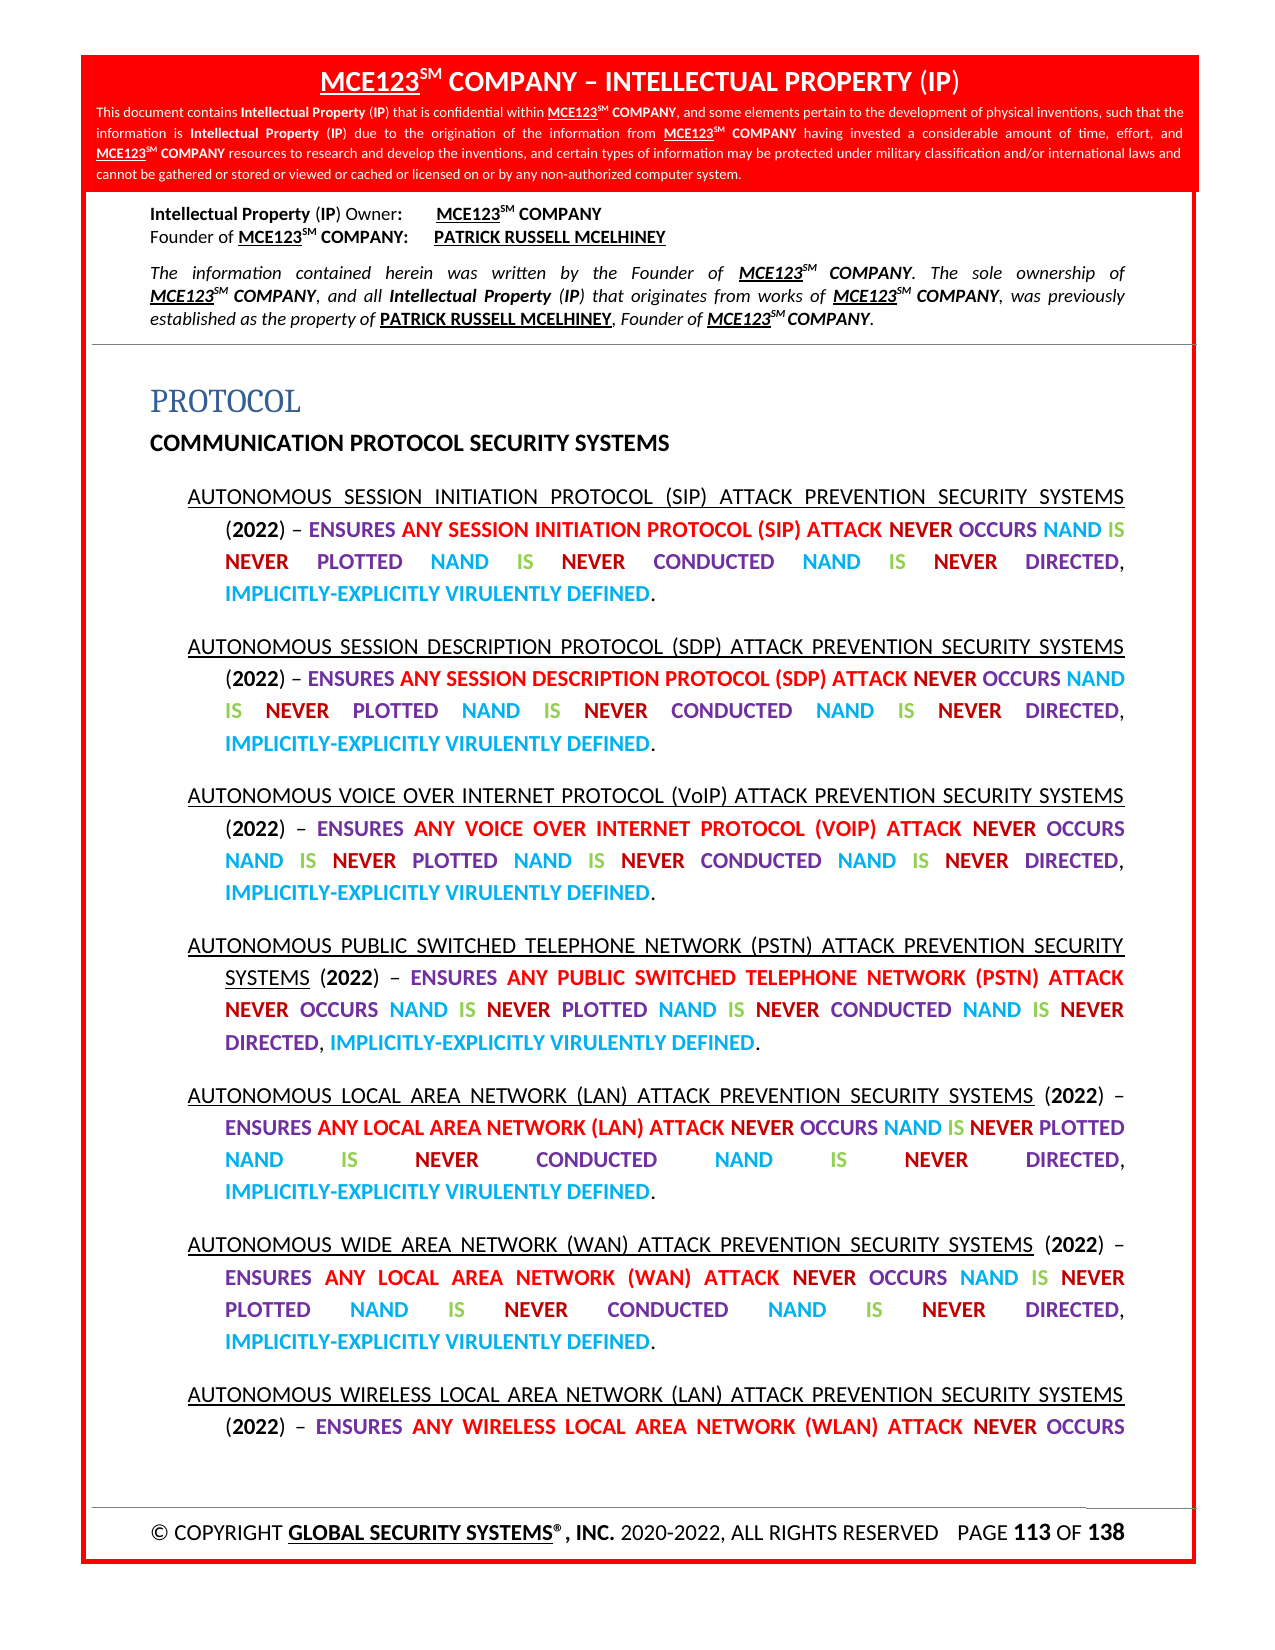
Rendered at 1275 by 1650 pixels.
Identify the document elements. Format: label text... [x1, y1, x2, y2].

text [187, 1405, 1125, 1440]
text AUTONOMOUS PUBLIC SWITCHED TELEPHONE NETWORK (PSTN) ATTACK PREVENTION SECURITY SYSTEMS (2022) – ENSURES ANY PUBLIC SWITCHED TELEPHONE NETWORK (PSTN) ATTACK NEVER OCCURS NAND IS NEVER PLOTTED NAND IS NEVER CONDUCTED NAND IS NEVER DIRECTED, IMPLICITLY-EXPLICITLY VIRULENTLY DEFINED. [187, 931, 1125, 955]
text AUTONOMOUS VOICE OVER INTERNET PROTOCOL (VoIP) ATTACK PREVENTION SECURITY SYSTEMS (2022) – ENSURES ANY VOICE OVER INTERNET PROTOCOL (VOIP) ATTACK NEVER OCCURS NAND IS NEVER PLOTTED NAND IS NEVER CONDUCTED NAND IS NEVER DIRECTED, IMPLICITLY-EXPLICITLY VIRULENTLY DEFINED. [187, 782, 1125, 806]
text AUTONOMOUS LOCAL AREA NETWORK (LAN) ATTACK PREVENTION SECURITY SYSTEMS (2022) – ENSURES ANY LOCAL AREA NETWORK (LAN) ATTACK NEVER OCCURS NAND IS NEVER PLOTTED NAND IS NEVER CONDUCTED NAND IS NEVER DIRECTED, IMPLICITLY-EXPLICITLY VIRULENTLY DEFINED. [187, 1081, 1125, 1205]
text COMMUNICATION PROTOCOL SECURITY SYSTEMS [150, 427, 1125, 457]
text AUTONOMOUS SESSION DESCRIPTION PROTOCOL (SDP) ATTACK PREVENTION SECURITY SYSTEMS (2022) – ENSURES ANY SESSION DESCRIPTION PROTOCOL (SDP) ATTACK NEVER OCCURS NAND IS NEVER PLOTTED NAND IS NEVER CONDUCTED NAND IS NEVER DIRECTED, IMPLICITLY-EXPLICITLY VIRULENTLY DEFINED. [187, 657, 1125, 757]
text AUTONOMOUS SESSION INITIATION PROTOCOL (SIP) ATTACK PREVENTION SECURITY SYSTEMS (2022) – ENSURES ANY SESSION INITIATION PROTOCOL (SIP) ATTACK NEVER OCCURS NAND IS NEVER PLOTTED NAND IS NEVER CONDUCTED NAND IS NEVER DIRECTED, IMPLICITLY-EXPLICITLY VIRULENTLY DEFINED. [187, 508, 1125, 607]
text AUTONOMOUS SESSION DESCRIPTION PROTOCOL (SDP) ATTACK PREVENTION SECURITY SYSTEMS (2022) – ENSURES ANY SESSION DESCRIPTION PROTOCOL (SDP) ATTACK NEVER OCCURS NAND IS NEVER PLOTTED NAND IS NEVER CONDUCTED NAND IS NEVER DIRECTED, IMPLICITLY-EXPLICITLY VIRULENTLY DEFINED. [187, 632, 1125, 656]
text AUTONOMOUS PUBLIC SWITCHED TELEPHONE NETWORK (PSTN) ATTACK PREVENTION SECURITY SYSTEMS (2022) – ENSURES ANY PUBLIC SWITCHED TELEPHONE NETWORK (PSTN) ATTACK NEVER OCCURS NAND IS NEVER PLOTTED NAND IS NEVER CONDUCTED NAND IS NEVER DIRECTED, IMPLICITLY-EXPLICITLY VIRULENTLY DEFINED. [187, 956, 1125, 1056]
subtitle PROTOCOL [150, 383, 1125, 421]
text AUTONOMOUS SESSION INITIATION PROTOCOL (SIP) ATTACK PREVENTION SECURITY SYSTEMS (2022) – ENSURES ANY SESSION INITIATION PROTOCOL (SIP) ATTACK NEVER OCCURS NAND IS NEVER PLOTTED NAND IS NEVER CONDUCTED NAND IS NEVER DIRECTED, IMPLICITLY-EXPLICITLY VIRULENTLY DEFINED. [187, 482, 1125, 507]
text AUTONOMOUS WIDE AREA NETWORK (WAN) ATTACK PREVENTION SECURITY SYSTEMS (2022) – ENSURES ANY LOCAL AREA NETWORK (WAN) ATTACK NEVER OCCURS NAND IS NEVER PLOTTED NAND IS NEVER CONDUCTED NAND IS NEVER DIRECTED, IMPLICITLY-EXPLICITLY VIRULENTLY DEFINED. [187, 1230, 1125, 1355]
text AUTONOMOUS VOICE OVER INTERNET PROTOCOL (VoIP) ATTACK PREVENTION SECURITY SYSTEMS (2022) – ENSURES ANY VOICE OVER INTERNET PROTOCOL (VOIP) ATTACK NEVER OCCURS NAND IS NEVER PLOTTED NAND IS NEVER CONDUCTED NAND IS NEVER DIRECTED, IMPLICITLY-EXPLICITLY VIRULENTLY DEFINED. [187, 807, 1125, 906]
